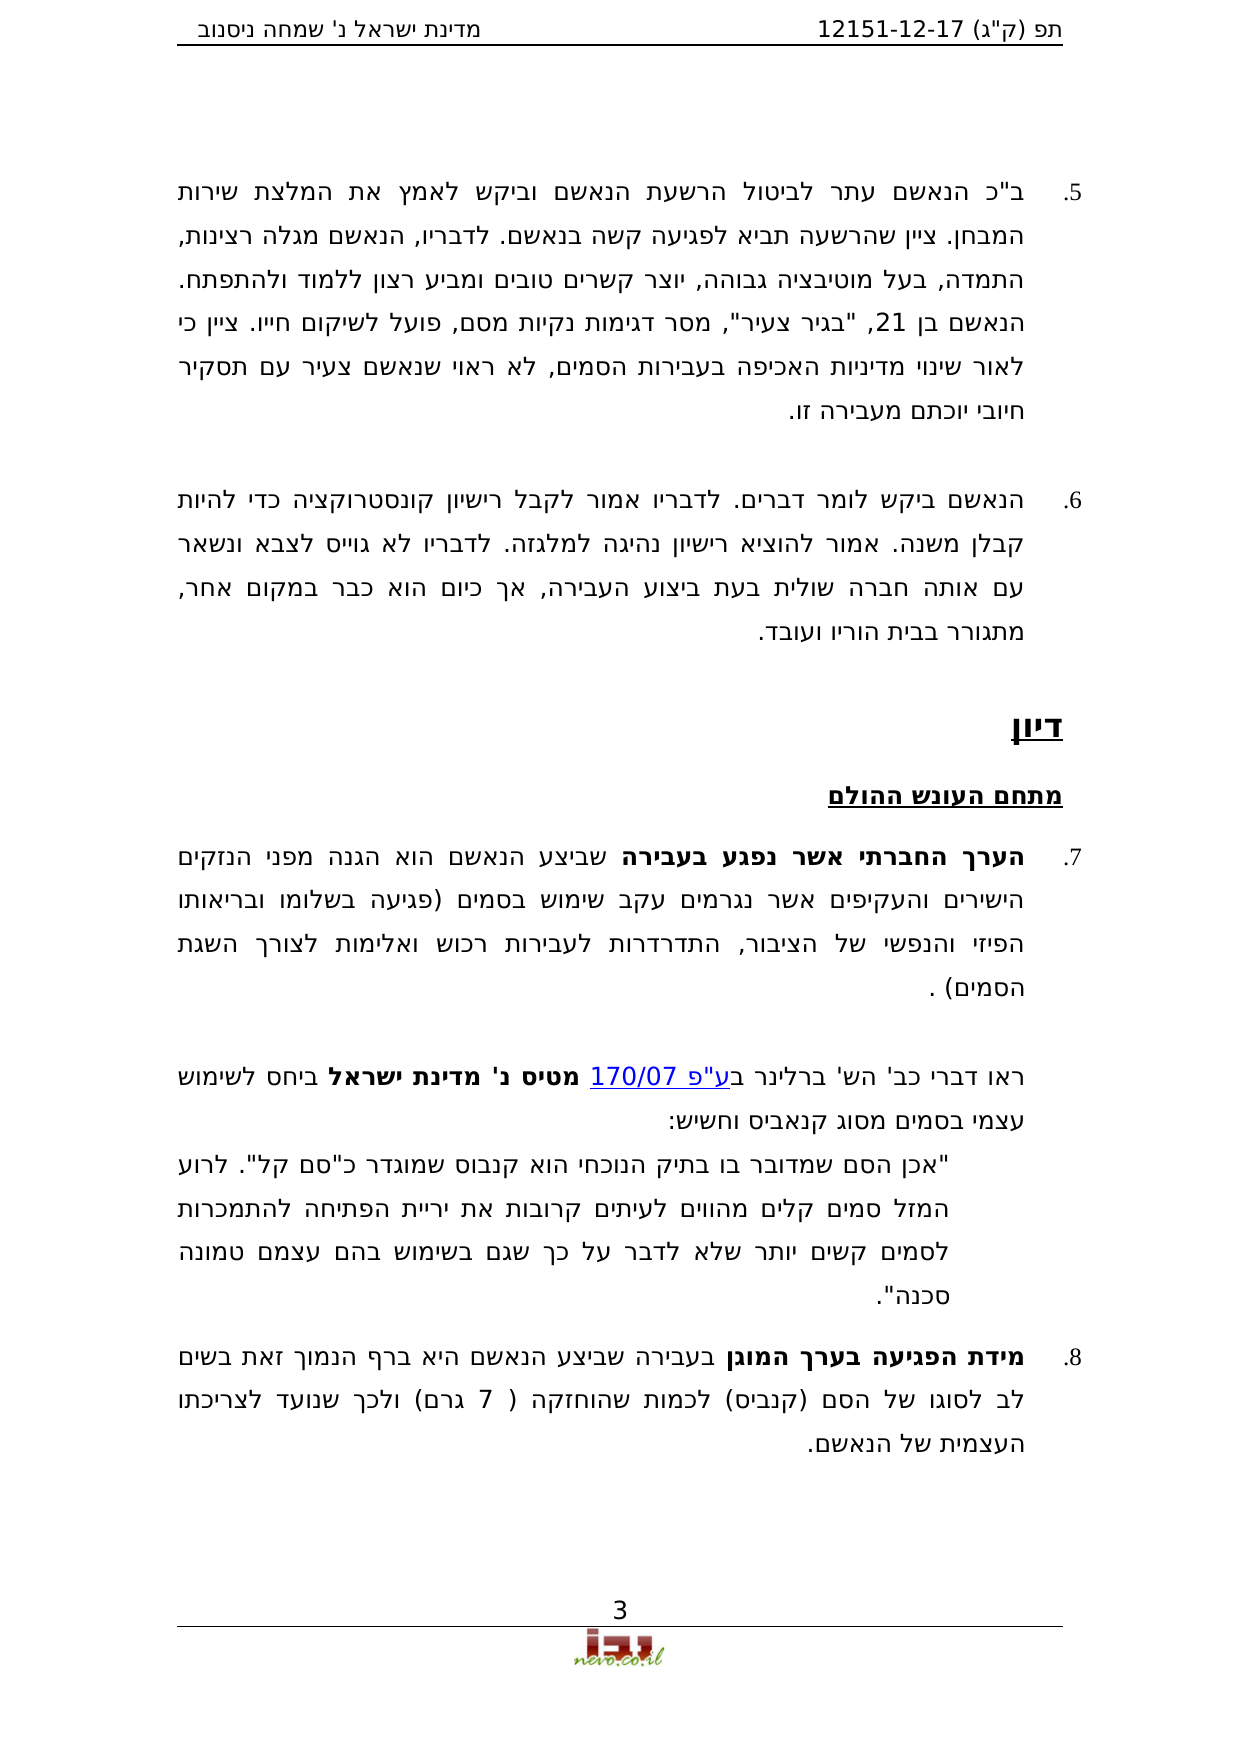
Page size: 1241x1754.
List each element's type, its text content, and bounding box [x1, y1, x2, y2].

text דיון [177, 706, 1063, 745]
text מתחם העונש ההולם [177, 781, 1063, 810]
text ראו דברי כב' הש' ברלינר בע"פ 170/07 מטיס נ' מדינת ישראל ביחס לשימוש עצמי בסמים מסוג קנאביס וחשיש: [177, 1062, 1026, 1135]
list הערך החברתי אשר נפגע בעבירה שביצע הנאשם הוא הגנה מפני הנזקים הישירים והעקיפים אשר נגרמים עקב שימוש בסמים (פגיעה בשלומו ובריאותו הפיזי והנפשי של הציבור, התדרדרות לעבירות רכוש ואלימות לצורך השגת הסמים) . [177, 842, 1063, 1002]
picture [574, 1628, 666, 1667]
text "אכן הסם שמדובר בו בתיק הנוכחי הוא קנבוס שמוגדר כ"סם קל". לרוע המזל סמים קלים מהווים לעיתים קרובות את יריית הפתיחה להתמכרות לסמים קשים יותר שלא לדבר על כך שגם בשימוש בהם עצמם טמונה סכנה". [177, 1150, 951, 1310]
list מידת הפגיעה בערך המוגן בעבירה שביצע הנאשם היא ברף הנמוך זאת בשים לב לסוגו של הסם (קנביס) לכמות שהוחזקה ( 7 גרם) ולכך שנועד לצריכתו העצמית של הנאשם. [177, 1342, 1063, 1458]
list הנאשם ביקש לומר דברים. לדבריו אמור לקבל רישיון קונסטרוקציה כדי להיות קבלן משנה. אמור להוציא רישיון נהיגה למלגזה. לדבריו לא גוייס לצבא ונשאר עם אותה חברה שולית בעת ביצוע העבירה, אך כיום הוא כבר במקום אחר, מתגורר בבית הוריו ועובד. [177, 486, 1063, 646]
list ב"כ הנאשם עתר לביטול הרשעת הנאשם וביקש לאמץ את המלצת שירות המבחן. ציין שהרשעה תביא לפגיעה קשה בנאשם. לדבריו, הנאשם מגלה רצינות, התמדה, בעל מוטיבציה גבוהה, יוצר קשרים טובים ומביע רצון ללמוד ולהתפתח. הנאשם בן 21, "בגיר צעיר", מסר דגימות נקיות מסם, פועל לשיקום חייו. ציין כי לאור שינוי מדיניות האכיפה בעבירות הסמים, לא ראוי שנאשם צעיר עם תסקיר חיובי יוכתם מעבירה זו. [177, 177, 1063, 425]
